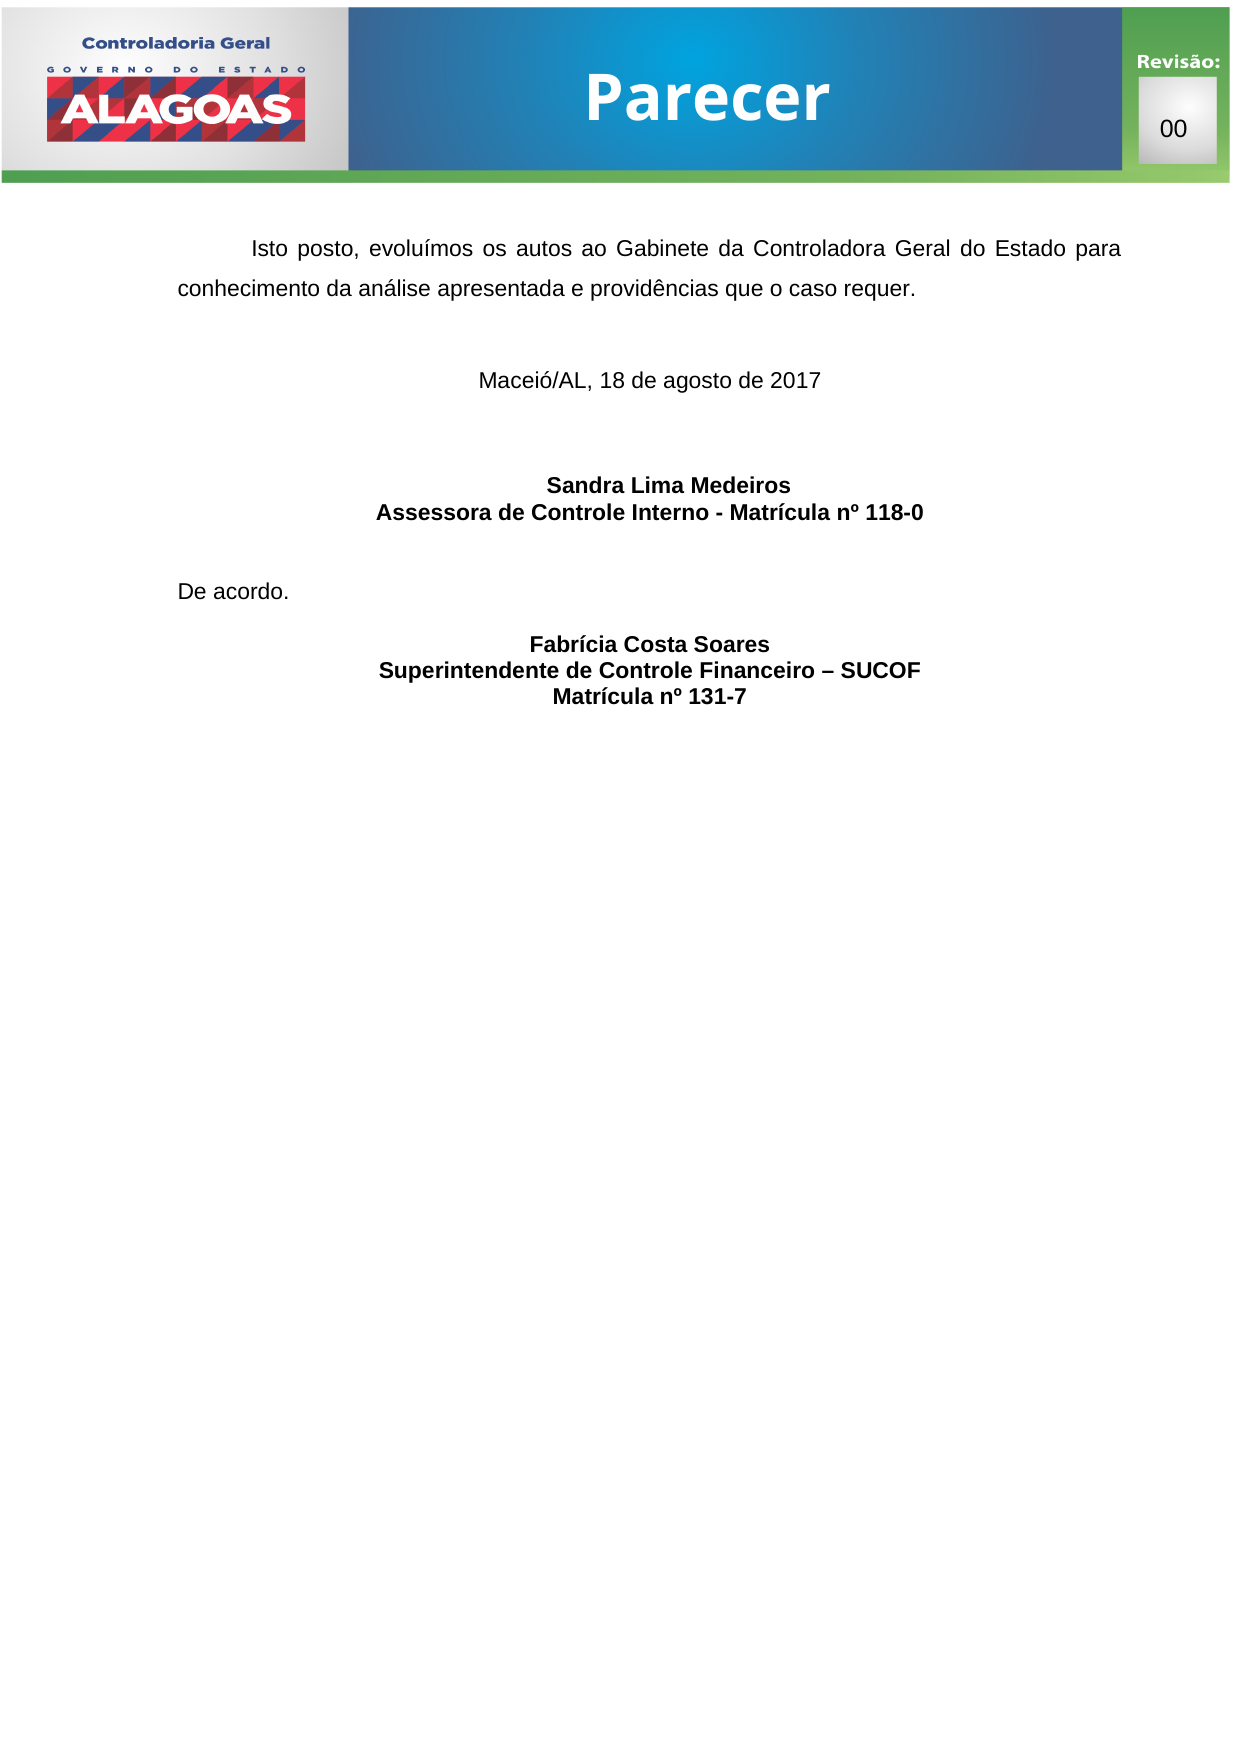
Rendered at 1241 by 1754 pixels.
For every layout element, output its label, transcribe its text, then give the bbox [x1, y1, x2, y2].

picture [599, 82, 611, 96]
text Superintendente de Controle Financeiro – SUCOF [177, 657, 1122, 683]
text Sandra Lima Medeiros [177, 472, 1122, 499]
text Maceió/AL, 18 de agosto de 2017 [177, 367, 1122, 393]
text Assessora de Controle Interno - Matrícula nº 118-0 [177, 499, 1122, 525]
picture [1, 7, 1230, 183]
text Matrícula nº 131-7 [177, 683, 1122, 710]
text De acordo. [177, 578, 1122, 604]
text Isto posto, evoluímos os autos ao Gabinete da Controladora Geral do Estado para conhecimento da análise apresentada e providências que o caso requer. [177, 235, 1122, 301]
picture [776, 91, 789, 98]
text Fabrícia Costa Soares [177, 631, 1122, 657]
